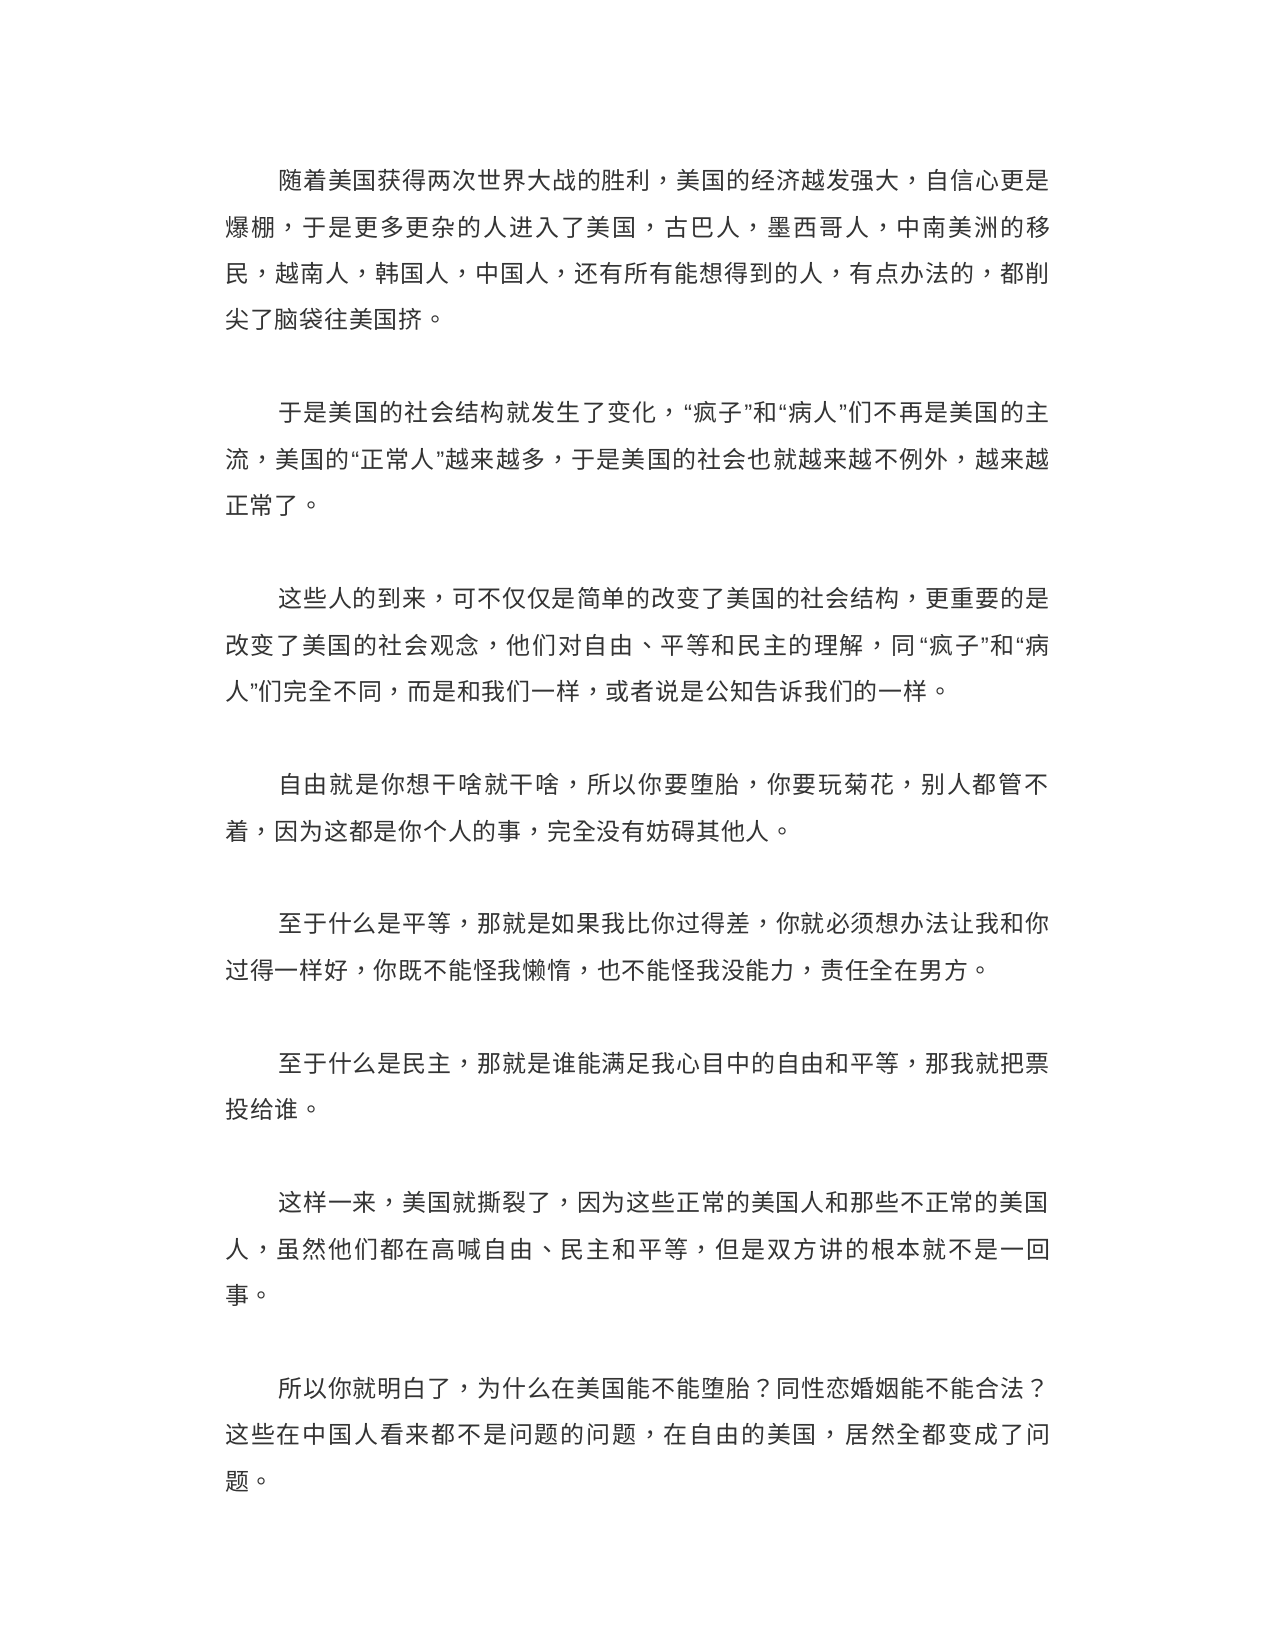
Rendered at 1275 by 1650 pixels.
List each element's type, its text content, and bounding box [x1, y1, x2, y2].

text 自由就是你想干啥就干啥，所以你要堕胎，你要玩菊花，别人都管不着，因为这都是你个人的事，完全没有妨碍其他人。 [225, 754, 1050, 847]
text 这样一来，美国就撕裂了，因为这些正常的美国人和那些不正常的美国人，虽然他们都在高喊自由、民主和平等，但是双方讲的根本就不是一回事。 [225, 1172, 1050, 1311]
text 至于什么是民主，那就是谁能满足我心目中的自由和平等，那我就把票投给谁。 [225, 1033, 1050, 1126]
text 至于什么是平等，那就是如果我比你过得差，你就必须想办法让我和你过得一样好，你既不能怪我懒惰，也不能怪我没能力，责任全在男方。 [225, 893, 1050, 986]
text 所以你就明白了，为什么在美国能不能堕胎？同性恋婚姻能不能合法？这些在中国人看来都不是问题的问题，在自由的美国，居然全都变成了问题。 [225, 1358, 1050, 1497]
text 这些人的到来，可不仅仅是简单的改变了美国的社会结构，更重要的是改变了美国的社会观念，他们对自由、平等和民主的理解，同“疯子”和“病人”们完全不同，而是和我们一样，或者说是公知告诉我们的一样。 [225, 568, 1050, 707]
text 于是美国的社会结构就发生了变化，“疯子”和“病人”们不再是美国的主流，美国的“正常人”越来越多，于是美国的社会也就越来越不例外，越来越正常了。 [225, 382, 1050, 522]
text 随着美国获得两次世界大战的胜利，美国的经济越发强大，自信心更是爆棚，于是更多更杂的人进入了美国，古巴人，墨西哥人，中南美洲的移民，越南人，韩国人，中国人，还有所有能想得到的人，有点办法的，都削尖了脑袋往美国挤。 [225, 150, 1050, 336]
